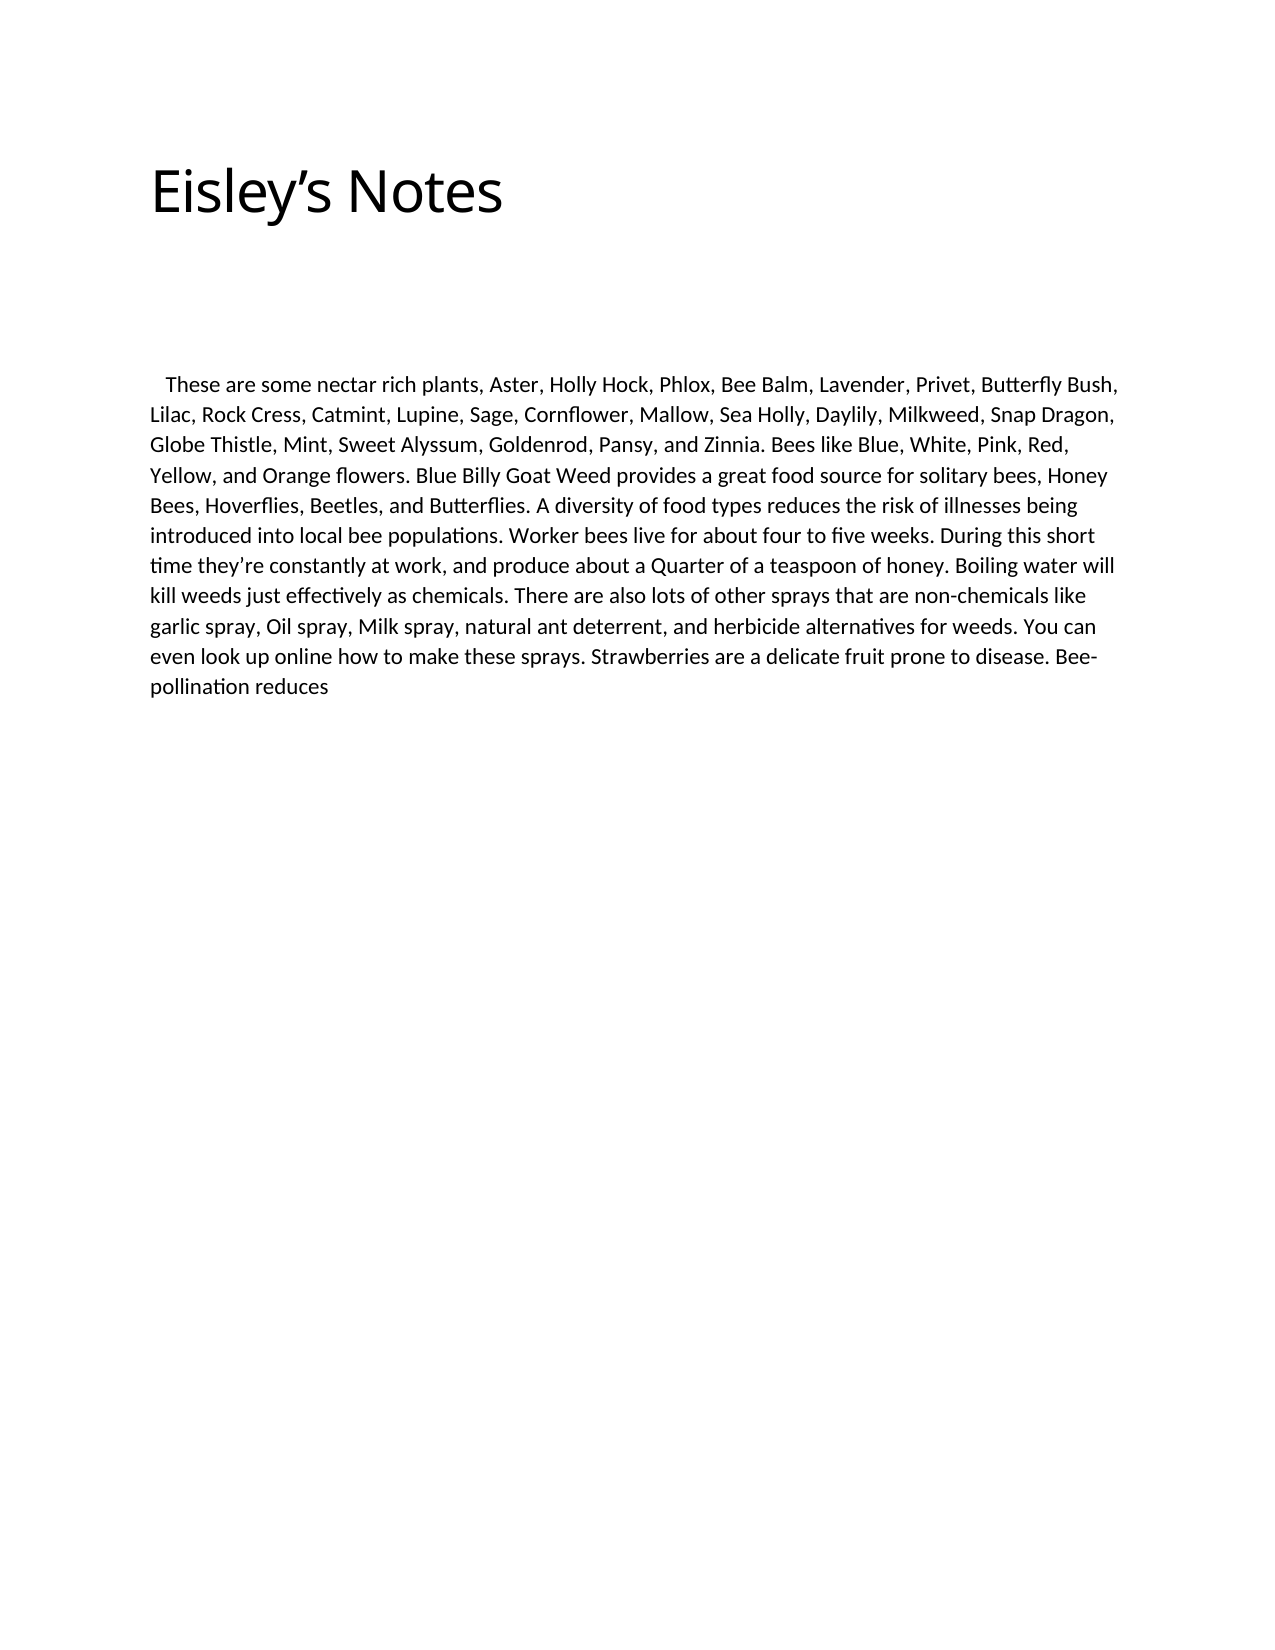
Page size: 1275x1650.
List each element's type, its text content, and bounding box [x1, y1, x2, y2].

text These are some nectar rich plants, Aster, Holly Hock, Phlox, Bee Balm, Lavender, Privet, Butterfly Bush, Lilac, Rock Cress, Catmint, Lupine, Sage, Cornflower, Mallow, Sea Holly, Daylily, Milkweed, Snap Dragon, Globe Thistle, Mint, Sweet Alyssum, Goldenrod, Pansy, and Zinnia. Bees like Blue, White, Pink, Red, Yellow, and Orange flowers. Blue Billy Goat Weed provides a great food source for solitary bees, Honey Bees, Hoverflies, Beetles, and Butterflies. A diversity of food types reduces the risk of illnesses being introduced into local bee populations. Worker bees live for about four to five weeks. During this short time they’re constantly at work, and produce about a Quarter of a teaspoon of honey. Boiling water will kill weeds just effectively as chemicals. There are also lots of other sprays that are non-chemicals like garlic spray, Oil spray, Milk spray, natural ant deterrent, and herbicide alternatives for weeds. You can even look up online how to make these sprays. Strawberries are a delicate fruit prone to disease. Bee-pollination reduces [150, 370, 1125, 700]
title Eisley’s Notes [150, 150, 1125, 229]
